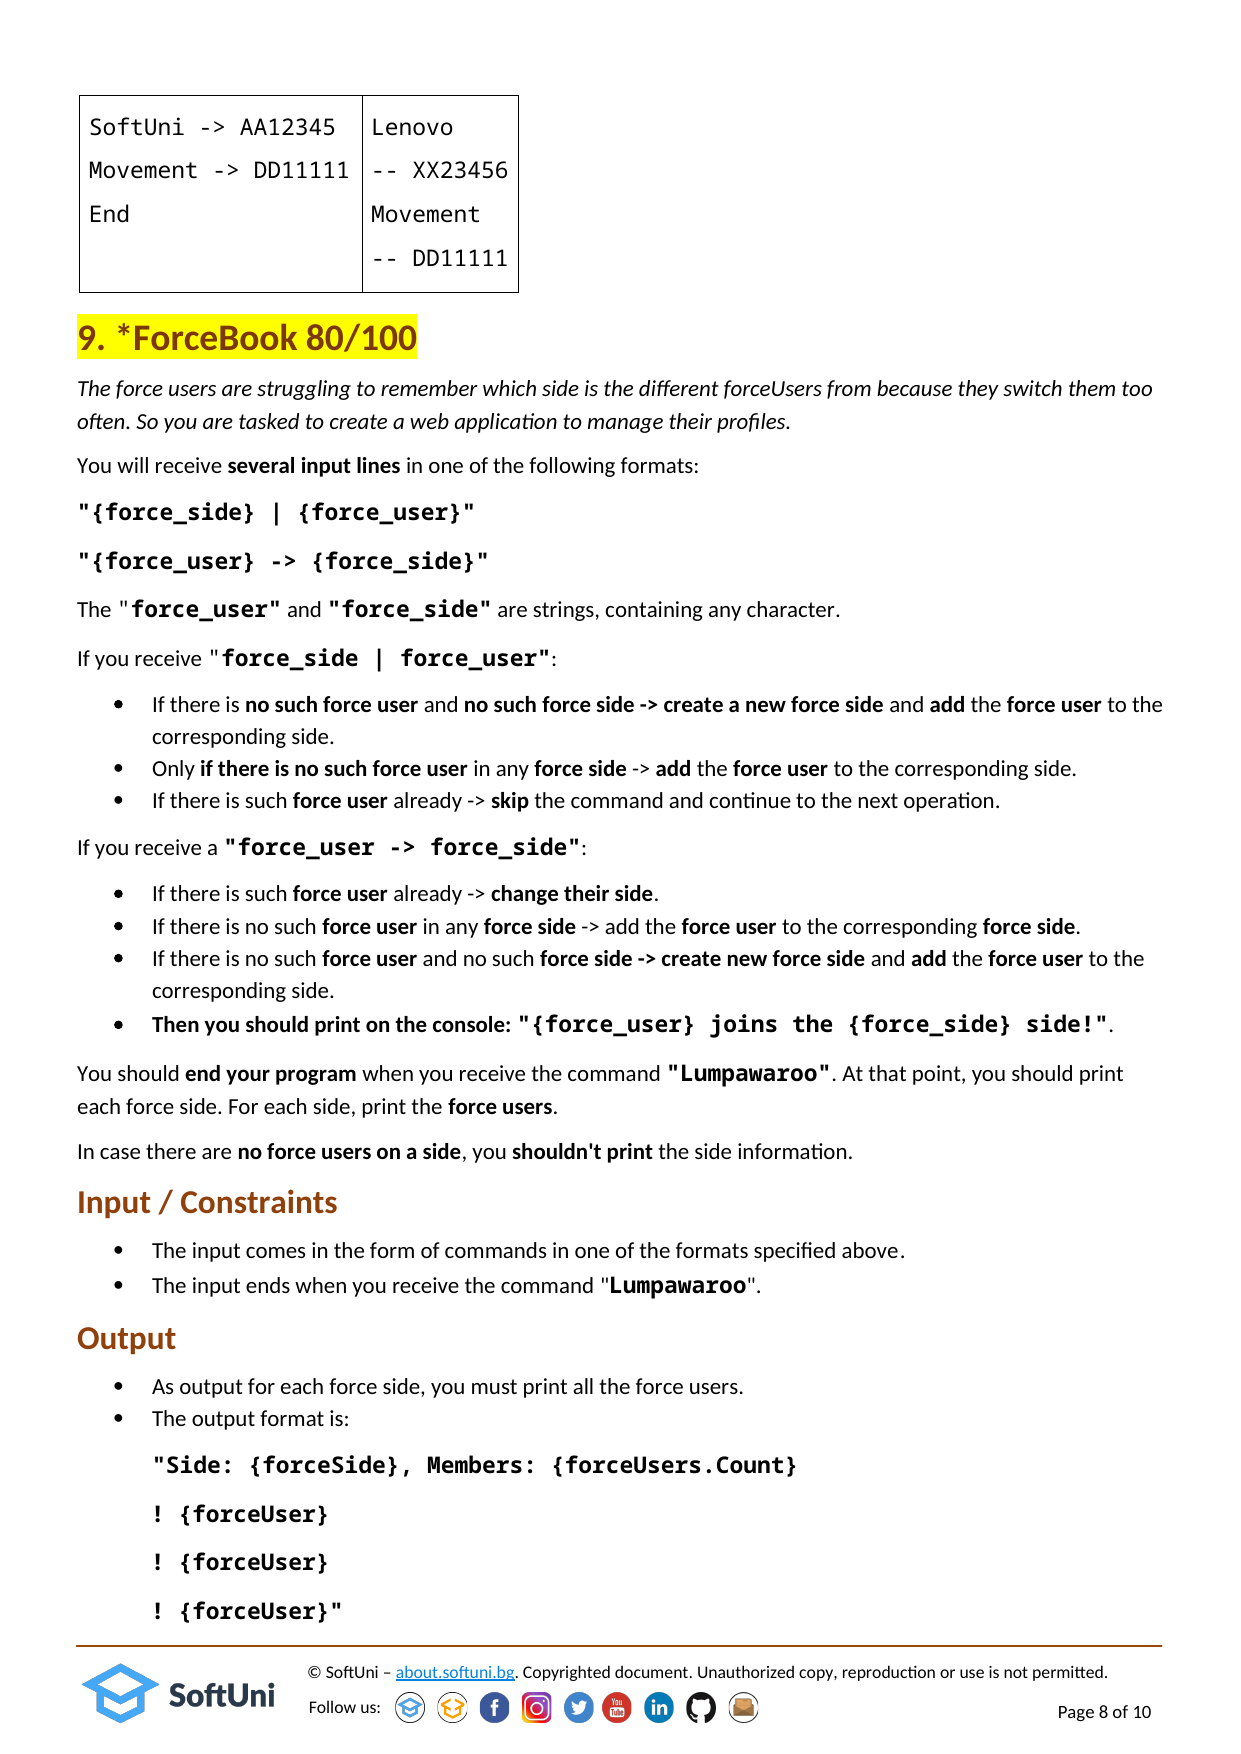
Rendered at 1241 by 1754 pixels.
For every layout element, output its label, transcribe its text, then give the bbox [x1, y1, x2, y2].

subtitle *ForceBook 80/100 [77, 313, 1163, 359]
list If there is no such force user and no such force side -> create a new force side and add the force user to the corresponding side. [114, 690, 1163, 750]
text ! {forceUser} [77, 1546, 1163, 1577]
subtitle Output [77, 1317, 1163, 1358]
text "{force_side} | {force_user}" [77, 496, 1163, 527]
text ! {forceUser}" [77, 1594, 1163, 1626]
picture [522, 1692, 552, 1723]
list If there is no such force user and no such force side -> create new force side and add the force user to the corresponding side. [114, 944, 1163, 1004]
text ! {forceUser} [77, 1498, 1163, 1529]
list The input ends when you receive the command "Lumpawaroo". [114, 1269, 1163, 1300]
list As output for each force side, you must print all the force users. [114, 1372, 1163, 1400]
text The "force_user" and "force_side" are strings, containing any character. [77, 593, 1163, 624]
picture [564, 1692, 594, 1723]
picture [665, 1714, 674, 1723]
list Then you should print on the console: "{force_user} joins the {force_side} side!". [114, 1008, 1163, 1039]
text You will receive several input lines in one of the following formats: [77, 451, 1163, 479]
picture [437, 1692, 468, 1723]
picture [644, 1714, 653, 1723]
picture [479, 1692, 510, 1723]
subtitle Input / Constraints [77, 1182, 1163, 1222]
list Only if there is no such force user in any force side -> add the force user to the corresponding side. [114, 754, 1163, 782]
picture [728, 1692, 759, 1723]
text If you receive a "force_user -> force_side": [77, 831, 1163, 862]
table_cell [80, 96, 362, 292]
list The input comes in the form of commands in one of the formats specified above. [114, 1237, 1163, 1265]
list The output format is: [114, 1404, 1163, 1433]
text The force users are struggling to remember which side is the different forceUsers from because they switch them too often. So you are tasked to create a web application to manage their profiles. [77, 374, 1163, 435]
picture [665, 1692, 674, 1701]
picture [75, 1658, 281, 1729]
picture [644, 1692, 653, 1701]
list If there is such force user already -> skip the command and continue to the next operation. [114, 786, 1163, 814]
text "Side: {forceSide}, Members: {forceUsers.Count} [152, 1449, 1163, 1481]
text If you receive "force_side | force_user": [77, 641, 1163, 673]
list If there is such force user already -> change their side. [114, 879, 1163, 908]
text In case there are no force users on a side, you shouldn't print the side information. [77, 1137, 1163, 1165]
picture [602, 1692, 632, 1723]
picture [395, 1692, 425, 1723]
text "{force_user} -> {force_side}" [77, 544, 1163, 576]
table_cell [363, 96, 518, 292]
picture [658, 1705, 667, 1714]
text You should end your program when you receive the command "Lumpawaroo". At that point, you should print each force side. For each side, print the force users. [77, 1057, 1163, 1120]
list If there is no such force user in any force side -> add the force user to the corresponding force side. [114, 912, 1163, 940]
picture [686, 1692, 716, 1723]
